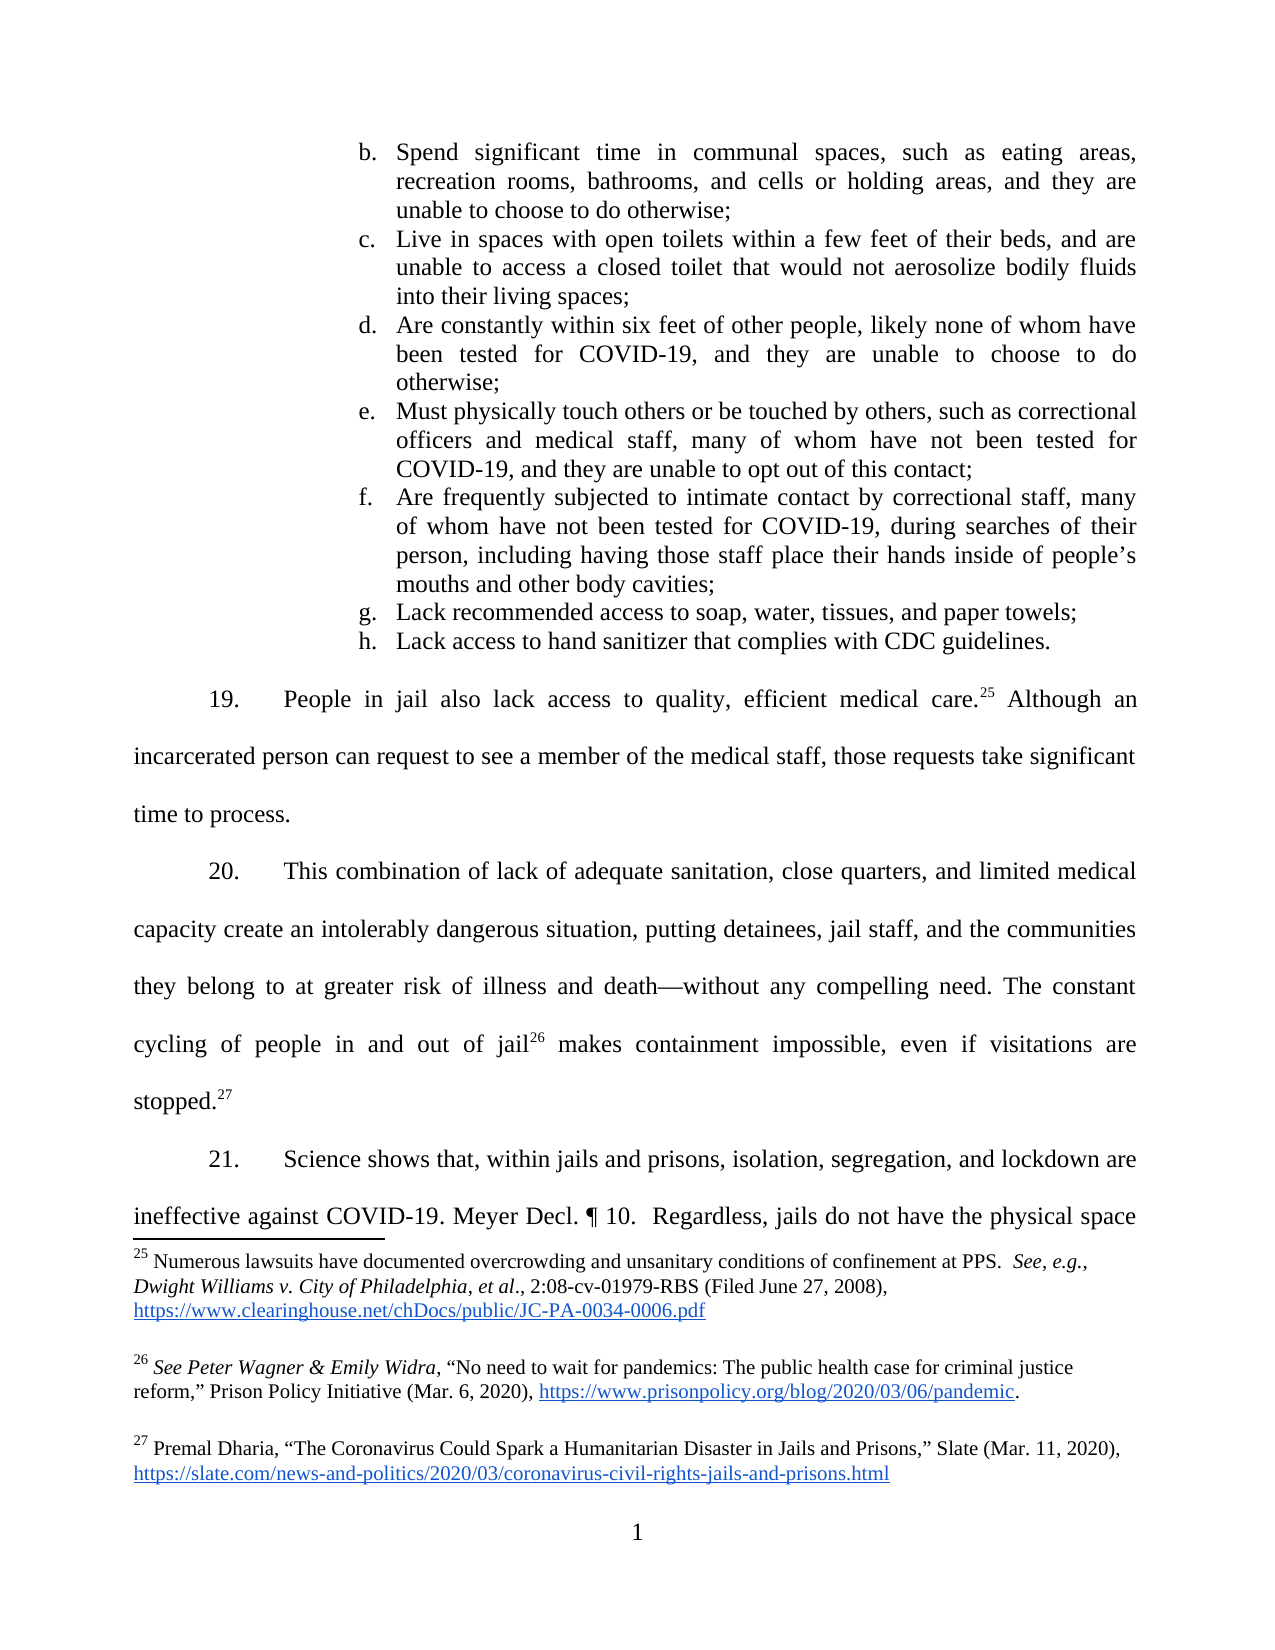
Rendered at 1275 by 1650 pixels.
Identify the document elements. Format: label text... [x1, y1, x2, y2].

list Are constantly within six feet of other people, likely none of whom have been tested for COVID-19, and they are unable to choose to do otherwise; [358, 310, 1137, 396]
list Must physically touch others or be touched by others, such as correctional officers and medical staff, many of whom have not been tested for COVID-19, and they are unable to opt out of this contact; [358, 396, 1137, 482]
list Lack recommended access to soap, water, tissues, and paper towels; [358, 597, 1137, 626]
list Lack access to hand sanitizer that complies with CDC guidelines. [358, 626, 1137, 655]
list Spend significant time in communal spaces, such as eating areas, recreation rooms, bathrooms, and cells or holding areas, and they are unable to choose to do otherwise; [358, 137, 1137, 224]
list Live in spaces with open toilets within a few feet of their beds, and are unable to access a closed toilet that would not aerosolize bodily fluids into their living spaces; [358, 224, 1137, 310]
list People in jail also lack access to quality, efficient medical care. Although an incarcerated person can request to see a member of the medical staff, those requests take significant time to process. [133, 684, 1137, 827]
list Are frequently subjected to intimate contact by correctional staff, many of whom have not been tested for COVID-19, during searches of their person, including having those staff place their hands inside of people’s mouths and other body cavities; [358, 482, 1137, 597]
list This combination of lack of adequate sanitation, close quarters, and limited medical capacity create an intolerably dangerous situation, putting detainees, jail staff, and the communities they belong to at greater risk of illness and death—without any compelling need. The constant cycling of people in and out of jail makes containment impossible, even if visitations are stopped. [133, 856, 1137, 1115]
